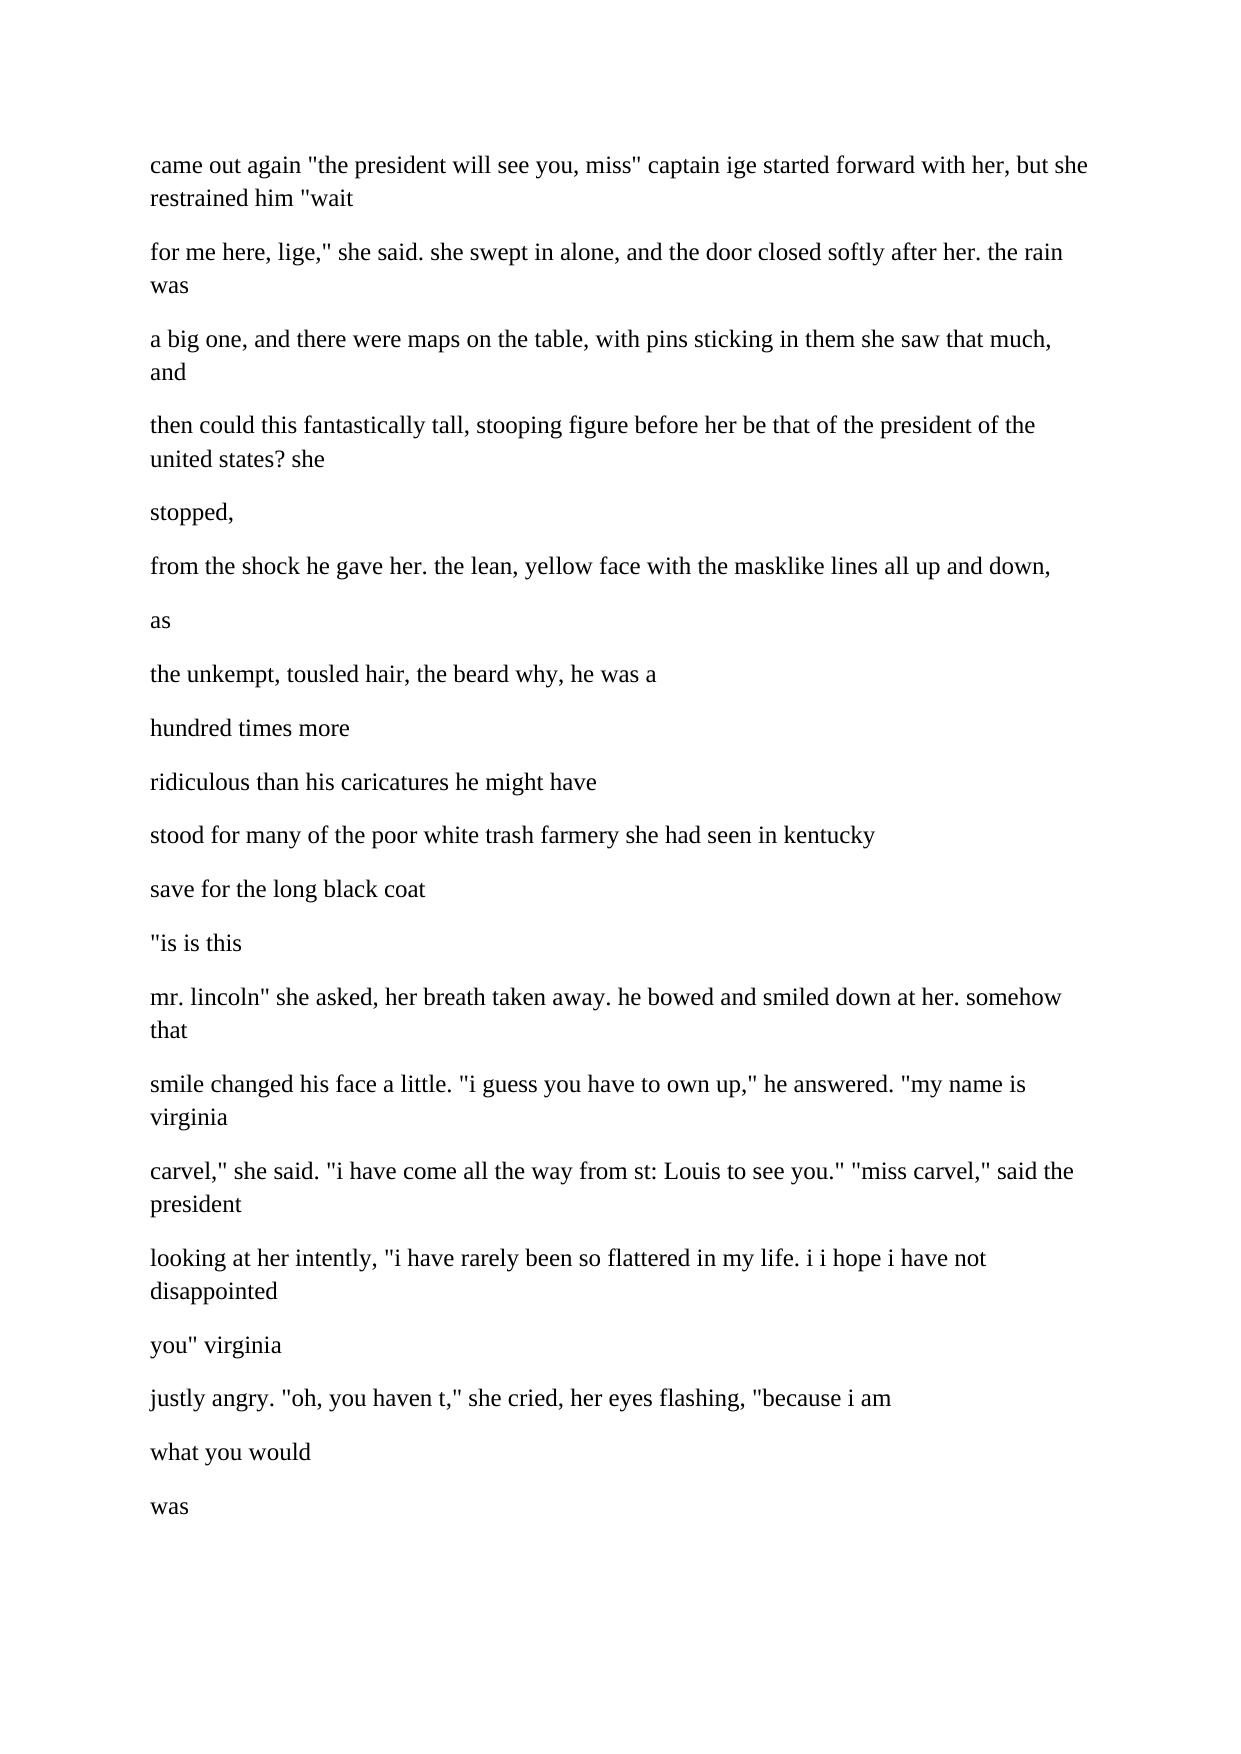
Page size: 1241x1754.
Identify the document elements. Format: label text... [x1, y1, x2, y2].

text stood for many of the poor white trash farmery she had seen in kentucky [150, 821, 1090, 849]
text carvel," she said. "i have come all the way from st: Louis to see you." "miss carvel," said the president [150, 1156, 1090, 1218]
text came out again "the president will see you, miss" captain ige started forward with her, but she restrained him "wait [150, 150, 1090, 212]
text "is is this [150, 928, 1090, 957]
text as [150, 605, 1090, 634]
text a big one, and there were maps on the table, with pins sticking in them she saw that much, and [150, 324, 1090, 386]
text mr. lincoln" she asked, her breath taken away. he bowed and smiled down at her. somehow that [150, 982, 1090, 1044]
text for me here, lige," she said. she swept in alone, and the door closed softly after her. the rain was [150, 237, 1090, 299]
text then could this fantastically tall, stooping figure before her be that of the president of the united states? she [150, 411, 1090, 472]
text you" virginia [150, 1330, 1090, 1358]
text from the shock he gave her. the lean, yellow face with the masklike lines all up and down, [150, 551, 1090, 580]
text stopped, [150, 497, 1090, 526]
text looking at her intently, "i have rarely been so flattered in my life. i i hope i have not disappointed [150, 1243, 1090, 1304]
text smile changed his face a little. "i guess you have to own up," he answered. "my name is virginia [150, 1069, 1090, 1131]
text was [150, 1491, 1090, 1520]
text save for the long black coat [150, 874, 1090, 903]
text justly angry. "oh, you haven t," she cried, her eyes flashing, "because i am [150, 1383, 1090, 1412]
text the unkempt, tousled hair, the beard why, he was a [150, 659, 1090, 688]
text what you would [150, 1437, 1090, 1466]
text ridiculous than his caricatures he might have [150, 767, 1090, 796]
text hundred times more [150, 713, 1090, 742]
